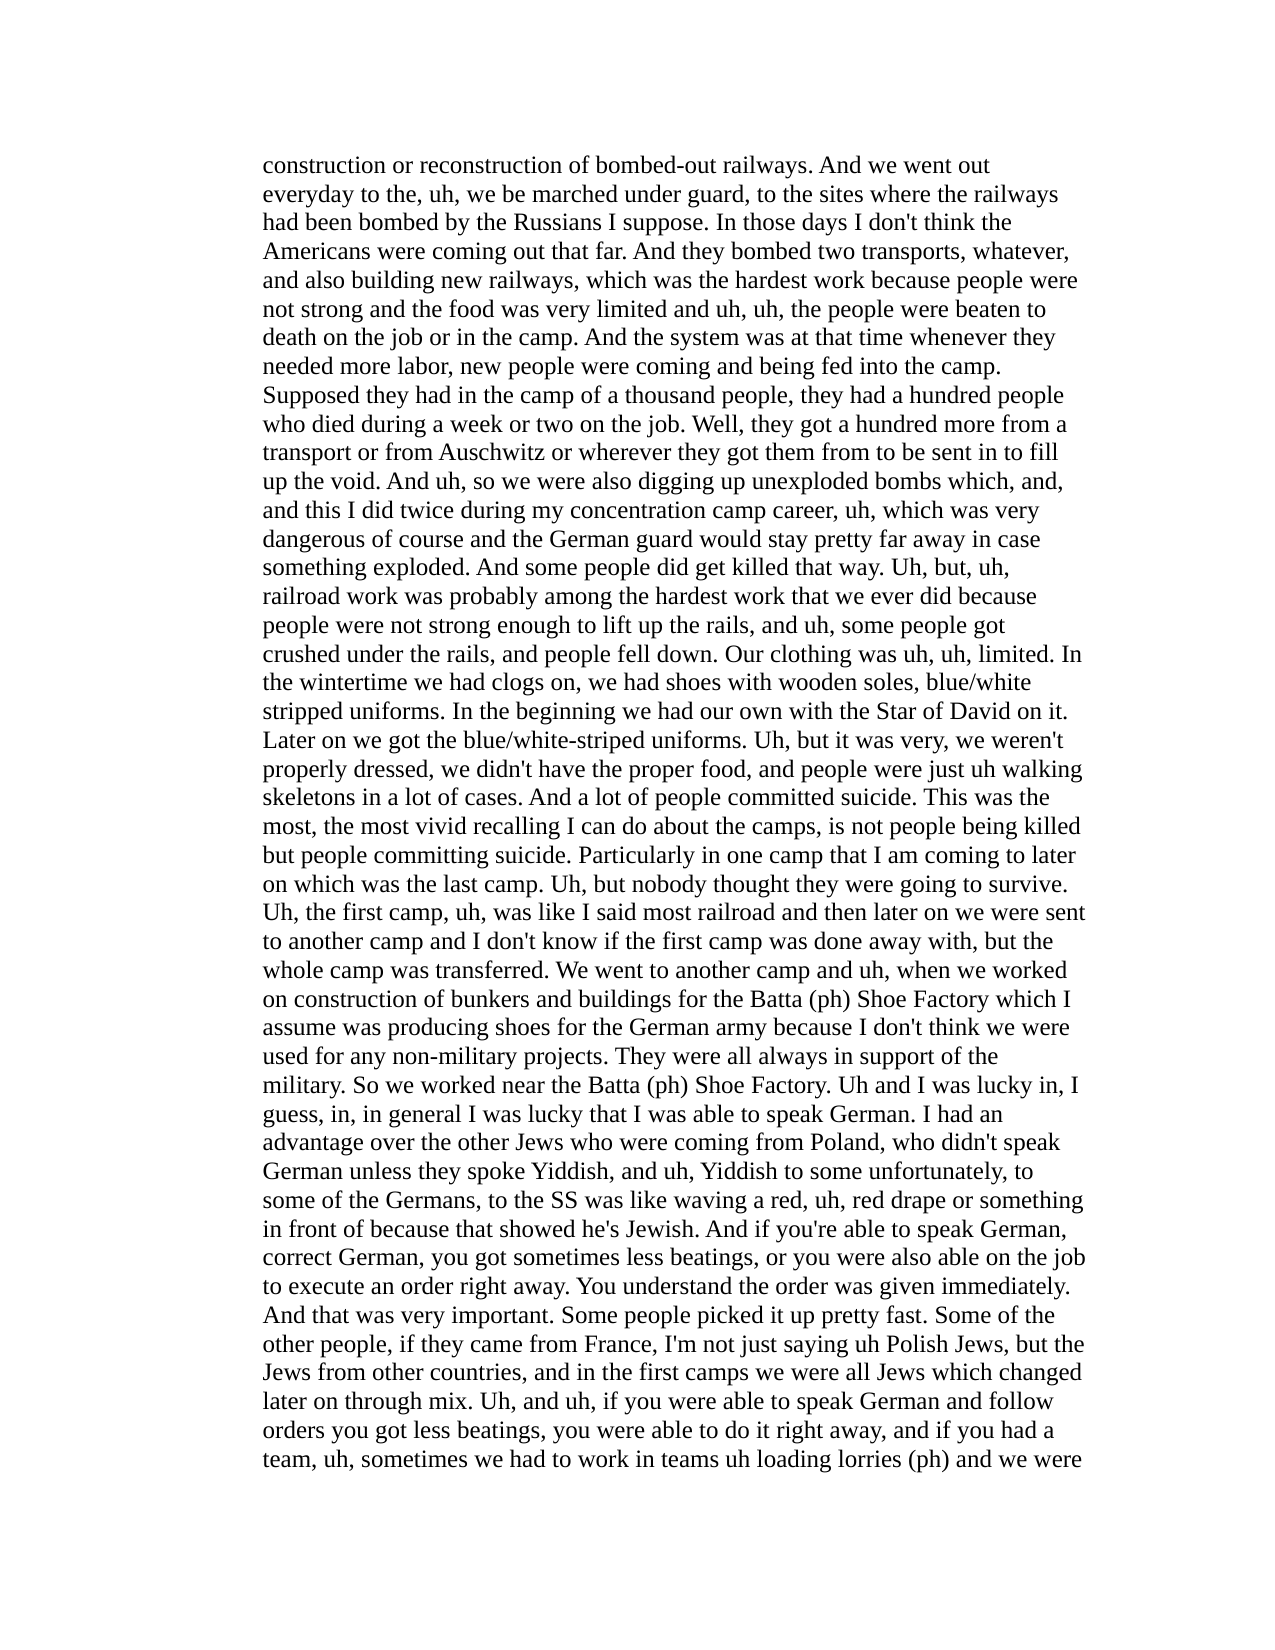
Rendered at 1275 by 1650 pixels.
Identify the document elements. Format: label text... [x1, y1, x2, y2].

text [262, 236, 1087, 1472]
text Q: Why don't you talk about that. [262, 179, 1087, 207]
